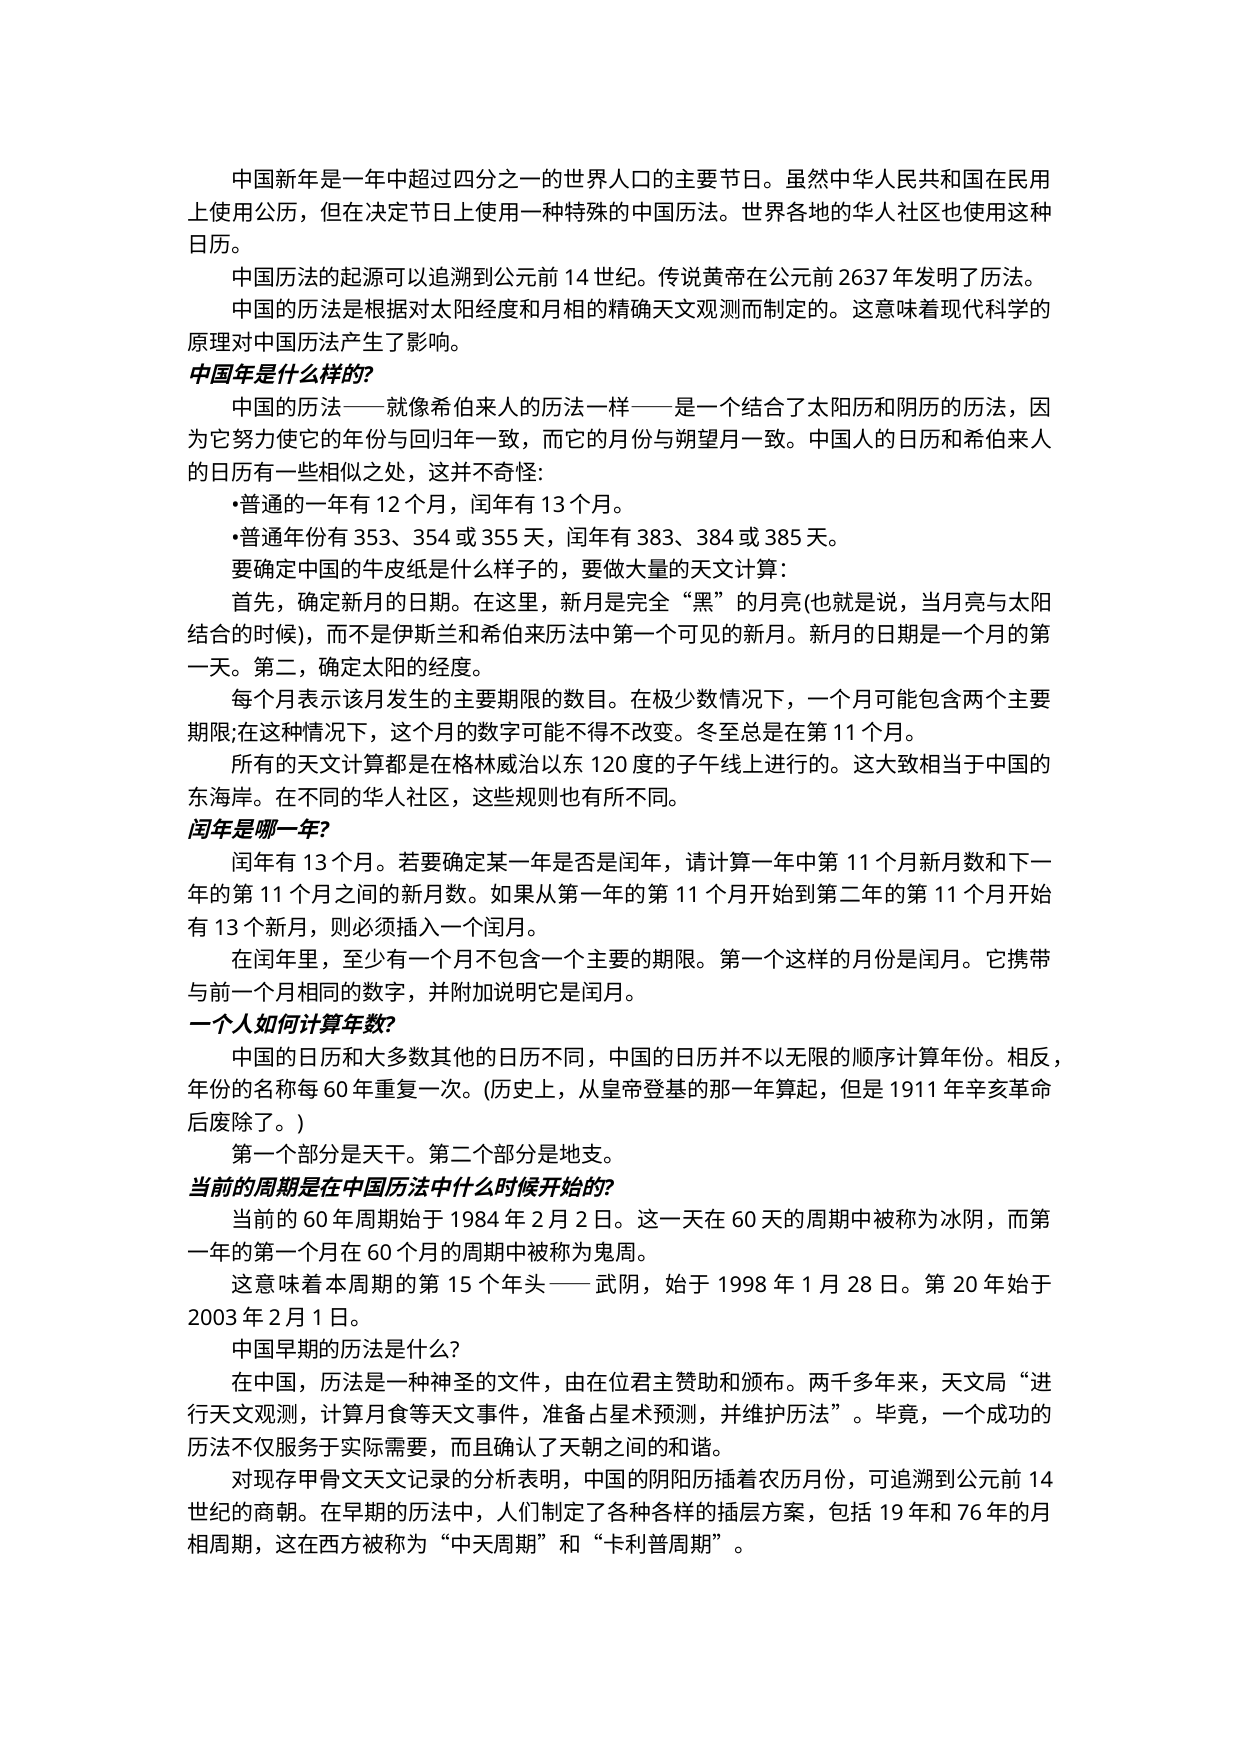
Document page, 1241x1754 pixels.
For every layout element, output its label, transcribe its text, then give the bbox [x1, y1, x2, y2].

text 中国早期的历法是什么? [187, 1332, 1053, 1364]
text 在中国，历法是一种神圣的文件，由在位君主赞助和颁布。两千多年来，天文局“进行天文观测，计算月食等天文事件，准备占星术预测，并维护历法”。毕竟，一个成功的历法不仅服务于实际需要，而且确认了天朝之间的和谐。 [187, 1364, 1053, 1462]
text 在闰年里，至少有一个月不包含一个主要的期限。第一个这样的月份是闰月。它携带与前一个月相同的数字，并附加说明它是闰月。 [187, 942, 1053, 1007]
text 首先，确定新月的日期。在这里，新月是完全“黑”的月亮(也就是说，当月亮与太阳结合的时候)，而不是伊斯兰和希伯来历法中第一个可见的新月。新月的日期是一个月的第一天。第二，确定太阳的经度。 [187, 584, 1053, 682]
text 闰年有13个月。若要确定某一年是否是闰年，请计算一年中第11个月新月数和下一年的第11个月之间的新月数。如果从第一年的第11个月开始到第二年的第11个月开始有13个新月，则必须插入一个闰月。 [187, 844, 1053, 942]
text 中国的历法——就像希伯来人的历法一样——是一个结合了太阳历和阴历的历法，因为它努力使它的年份与回归年一致，而它的月份与朔望月一致。中国人的日历和希伯来人的日历有一些相似之处，这并不奇怪: [187, 389, 1053, 487]
text 这意味着本周期的第15个年头——武阴，始于1998年1月28日。第20年始于2003年2月1日。 [187, 1267, 1053, 1332]
text 每个月表示该月发生的主要期限的数目。在极少数情况下，一个月可能包含两个主要期限;在这种情况下，这个月的数字可能不得不改变。冬至总是在第11个月。 [187, 682, 1053, 747]
text 闰年是哪一年? [187, 812, 1053, 844]
text 当前的60年周期始于1984年2月2日。这一天在60天的周期中被称为冰阴，而第一年的第一个月在60个月的周期中被称为鬼周。 [187, 1202, 1053, 1267]
text 当前的周期是在中国历法中什么时候开始的? [187, 1169, 1053, 1202]
text 中国新年是一年中超过四分之一的世界人口的主要节日。虽然中华人民共和国在民用上使用公历，但在决定节日上使用一种特殊的中国历法。世界各地的华人社区也使用这种日历。 [187, 162, 1053, 259]
text 中国的日历和大多数其他的日历不同，中国的日历并不以无限的顺序计算年份。相反，年份的名称每60年重复一次。(历史上，从皇帝登基的那一年算起，但是1911年辛亥革命后废除了。) [187, 1039, 1053, 1137]
text 所有的天文计算都是在格林威治以东120度的子午线上进行的。这大致相当于中国的东海岸。在不同的华人社区，这些规则也有所不同。 [187, 747, 1053, 812]
text 对现存甲骨文天文记录的分析表明，中国的阴阳历插着农历月份，可追溯到公元前14世纪的商朝。在早期的历法中，人们制定了各种各样的插层方案，包括19年和76年的月相周期，这在西方被称为“中天周期”和“卡利普周期”。 [187, 1462, 1053, 1559]
text 要确定中国的牛皮纸是什么样子的，要做大量的天文计算： [187, 552, 1053, 584]
text 中国年是什么样的? [187, 357, 1053, 389]
text 中国的历法是根据对太阳经度和月相的精确天文观测而制定的。这意味着现代科学的原理对中国历法产生了影响。 [187, 292, 1053, 357]
text 第一个部分是天干。第二个部分是地支。 [187, 1137, 1053, 1169]
text •普通的一年有12个月，闰年有13个月。 [187, 487, 1053, 519]
text 一个人如何计算年数? [187, 1007, 1053, 1039]
text 中国历法的起源可以追溯到公元前14世纪。传说黄帝在公元前2637年发明了历法。 [187, 259, 1053, 292]
text •普通年份有353、354或355天，闰年有383、384或385天。 [187, 519, 1053, 552]
